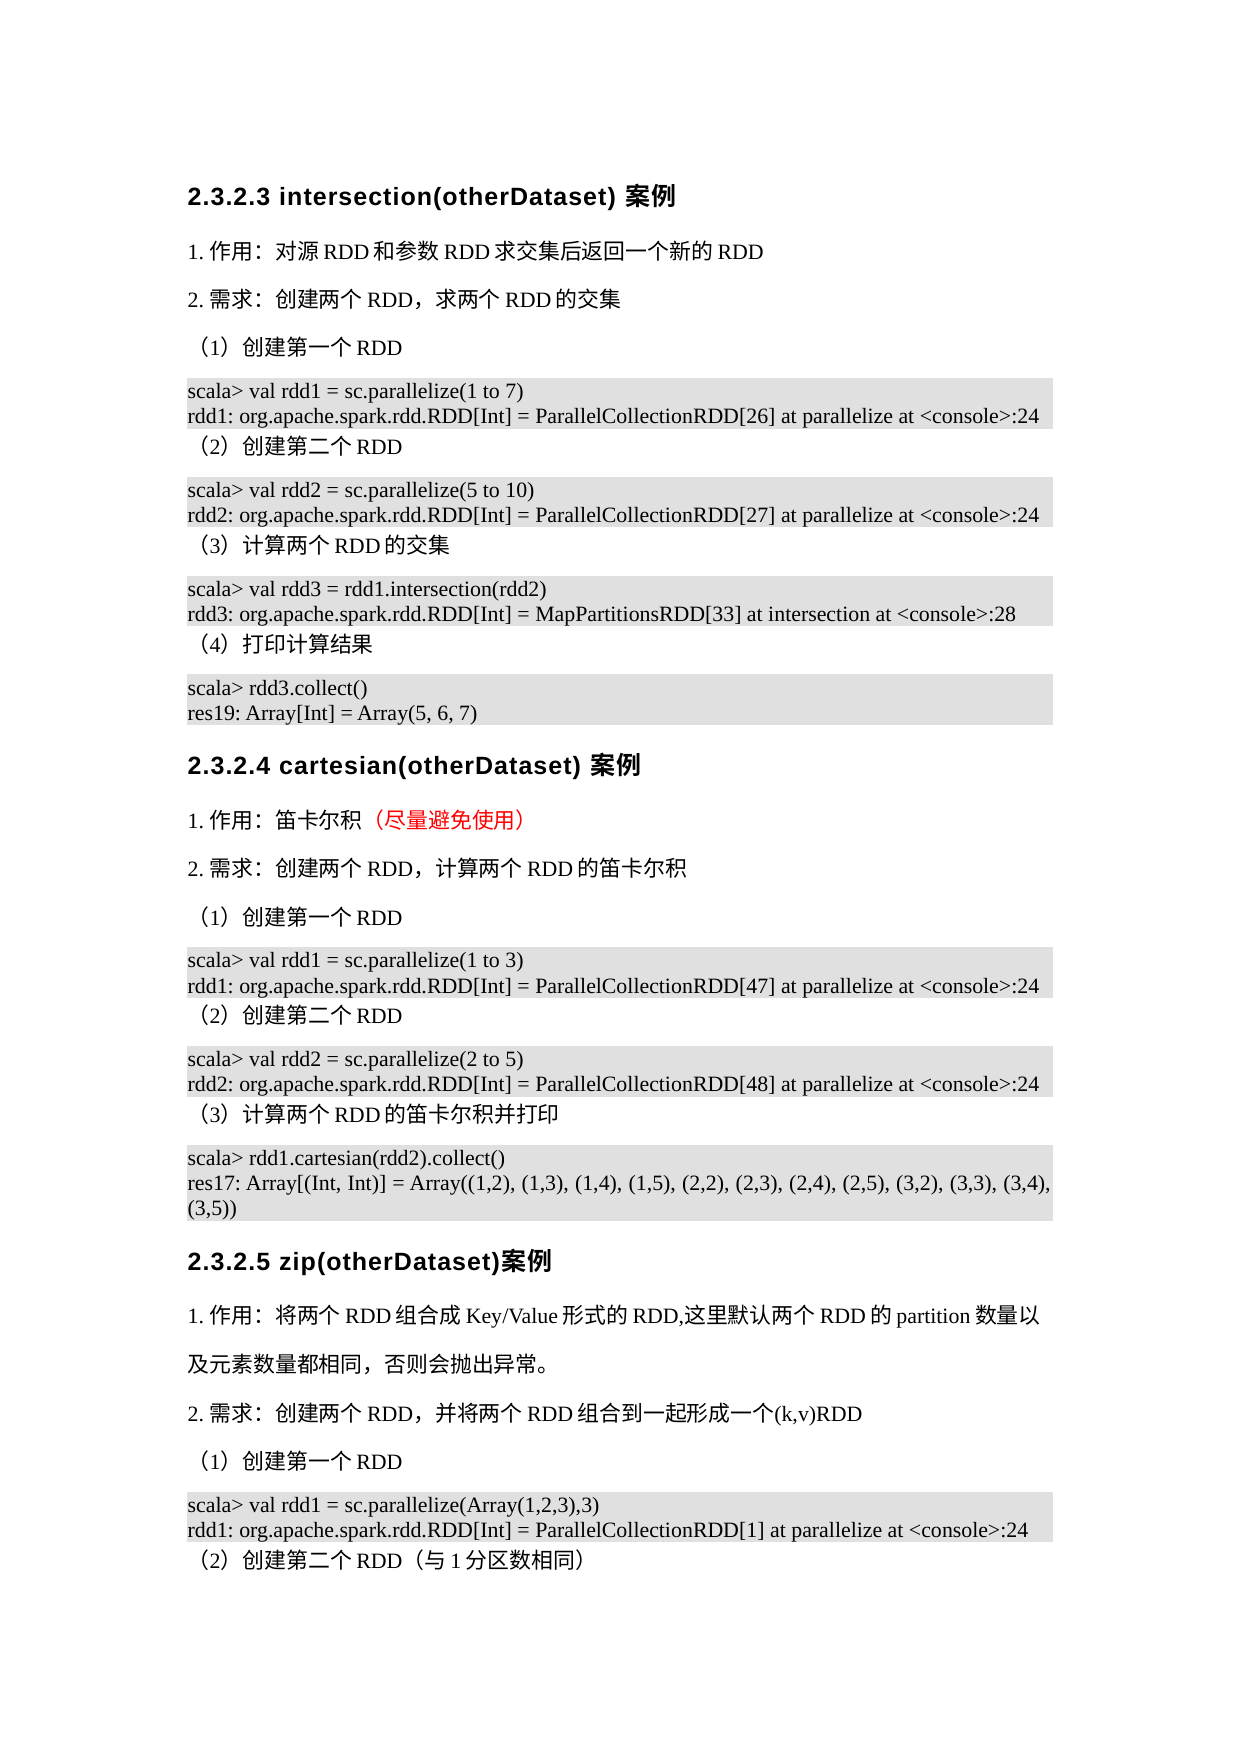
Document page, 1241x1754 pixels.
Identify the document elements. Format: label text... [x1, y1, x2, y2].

text scala> val rdd1 = sc.parallelize(Array(1,2,3),3) [187, 1492, 1053, 1517]
text （1）创建第一个RDD [187, 899, 1053, 932]
subtitle 2.3.2.3 intersection(otherDataset) 案例 [187, 162, 1053, 227]
text scala> rdd3.collect() [187, 674, 1053, 700]
text （3）计算两个RDD的交集 [187, 527, 1053, 560]
text res19: Array[Int] = Array(5, 6, 7) [187, 700, 1053, 725]
text 2. 需求：创建两个RDD，并将两个RDD组合到一起形成一个(k,v)RDD [187, 1395, 1053, 1428]
text （2）创建第二个RDD（与1分区数相同） [187, 1542, 1053, 1575]
text rdd3: org.apache.spark.rdd.RDD[Int] = MapPartitionsRDD[33] at intersection at <console>:28 [187, 601, 1053, 626]
text rdd1: org.apache.spark.rdd.RDD[Int] = ParallelCollectionRDD[1] at parallelize at <console>:24 [187, 1517, 1053, 1542]
text rdd2: org.apache.spark.rdd.RDD[Int] = ParallelCollectionRDD[48] at parallelize at <console>:24 [187, 1071, 1053, 1097]
text （4）打印计算结果 [187, 626, 1053, 659]
text scala> val rdd1 = sc.parallelize(1 to 7) [187, 378, 1053, 403]
text 1. 作用：笛卡尔积（尽量避免使用） [187, 802, 1053, 835]
text rdd1: org.apache.spark.rdd.RDD[Int] = ParallelCollectionRDD[26] at parallelize at <console>:24 [187, 403, 1053, 429]
text （3）计算两个RDD的笛卡尔积并打印 [187, 1097, 1053, 1129]
text （2）创建第二个RDD [187, 998, 1053, 1030]
text 2. 需求：创建两个RDD，计算两个RDD的笛卡尔积 [187, 851, 1053, 883]
text res17: Array[(Int, Int)] = Array((1,2), (1,3), (1,4), (1,5), (2,2), (2,3), (2,4), (2,5), (3,2), (3,3), (3,4), (3,5)) [187, 1170, 1053, 1221]
text 2. 需求：创建两个RDD，求两个RDD的交集 [187, 282, 1053, 314]
text （1）创建第一个RDD [187, 330, 1053, 362]
text scala> val rdd2 = sc.parallelize(2 to 5) [187, 1046, 1053, 1071]
text scala> val rdd3 = rdd1.intersection(rdd2) [187, 576, 1053, 601]
text （2）创建第二个RDD [187, 429, 1053, 461]
text 1. 作用：将两个RDD组合成Key/Value形式的RDD,这里默认两个RDD的partition数量以及元素数量都相同，否则会抛出异常。 [187, 1298, 1053, 1379]
text rdd2: org.apache.spark.rdd.RDD[Int] = ParallelCollectionRDD[27] at parallelize at <console>:24 [187, 502, 1053, 527]
text scala> rdd1.cartesian(rdd2).collect() [187, 1145, 1053, 1170]
text scala> val rdd1 = sc.parallelize(1 to 3) [187, 947, 1053, 973]
text scala> val rdd2 = sc.parallelize(5 to 10) [187, 477, 1053, 502]
subtitle 2.3.2.4 cartesian(otherDataset) 案例 [187, 731, 1053, 796]
subtitle 2.3.2.5 zip(otherDataset)案例 [187, 1227, 1053, 1292]
text 1. 作用：对源RDD和参数RDD求交集后返回一个新的RDD [187, 233, 1053, 266]
text rdd1: org.apache.spark.rdd.RDD[Int] = ParallelCollectionRDD[47] at parallelize at <console>:24 [187, 973, 1053, 998]
text （1）创建第一个RDD [187, 1443, 1053, 1476]
